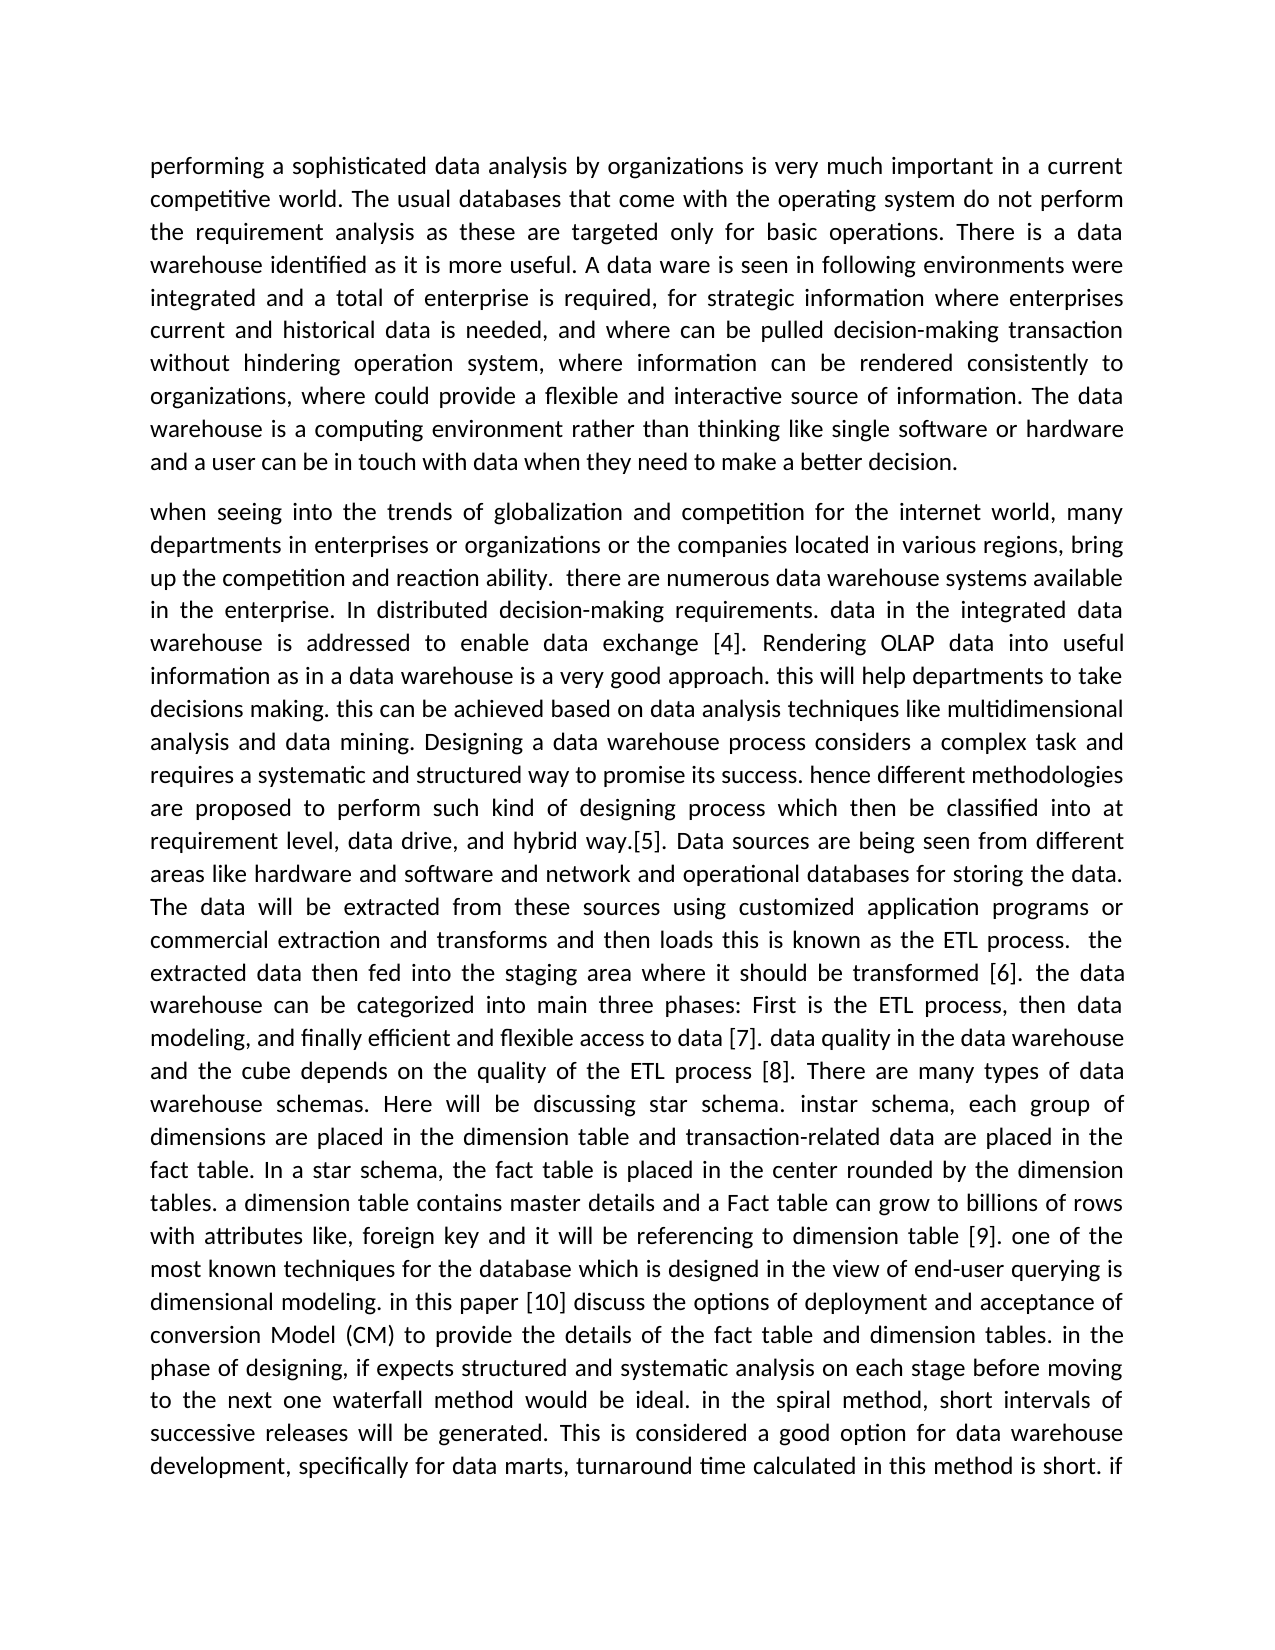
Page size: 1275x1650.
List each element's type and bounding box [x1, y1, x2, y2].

text [150, 150, 1125, 477]
text [150, 496, 1125, 1481]
